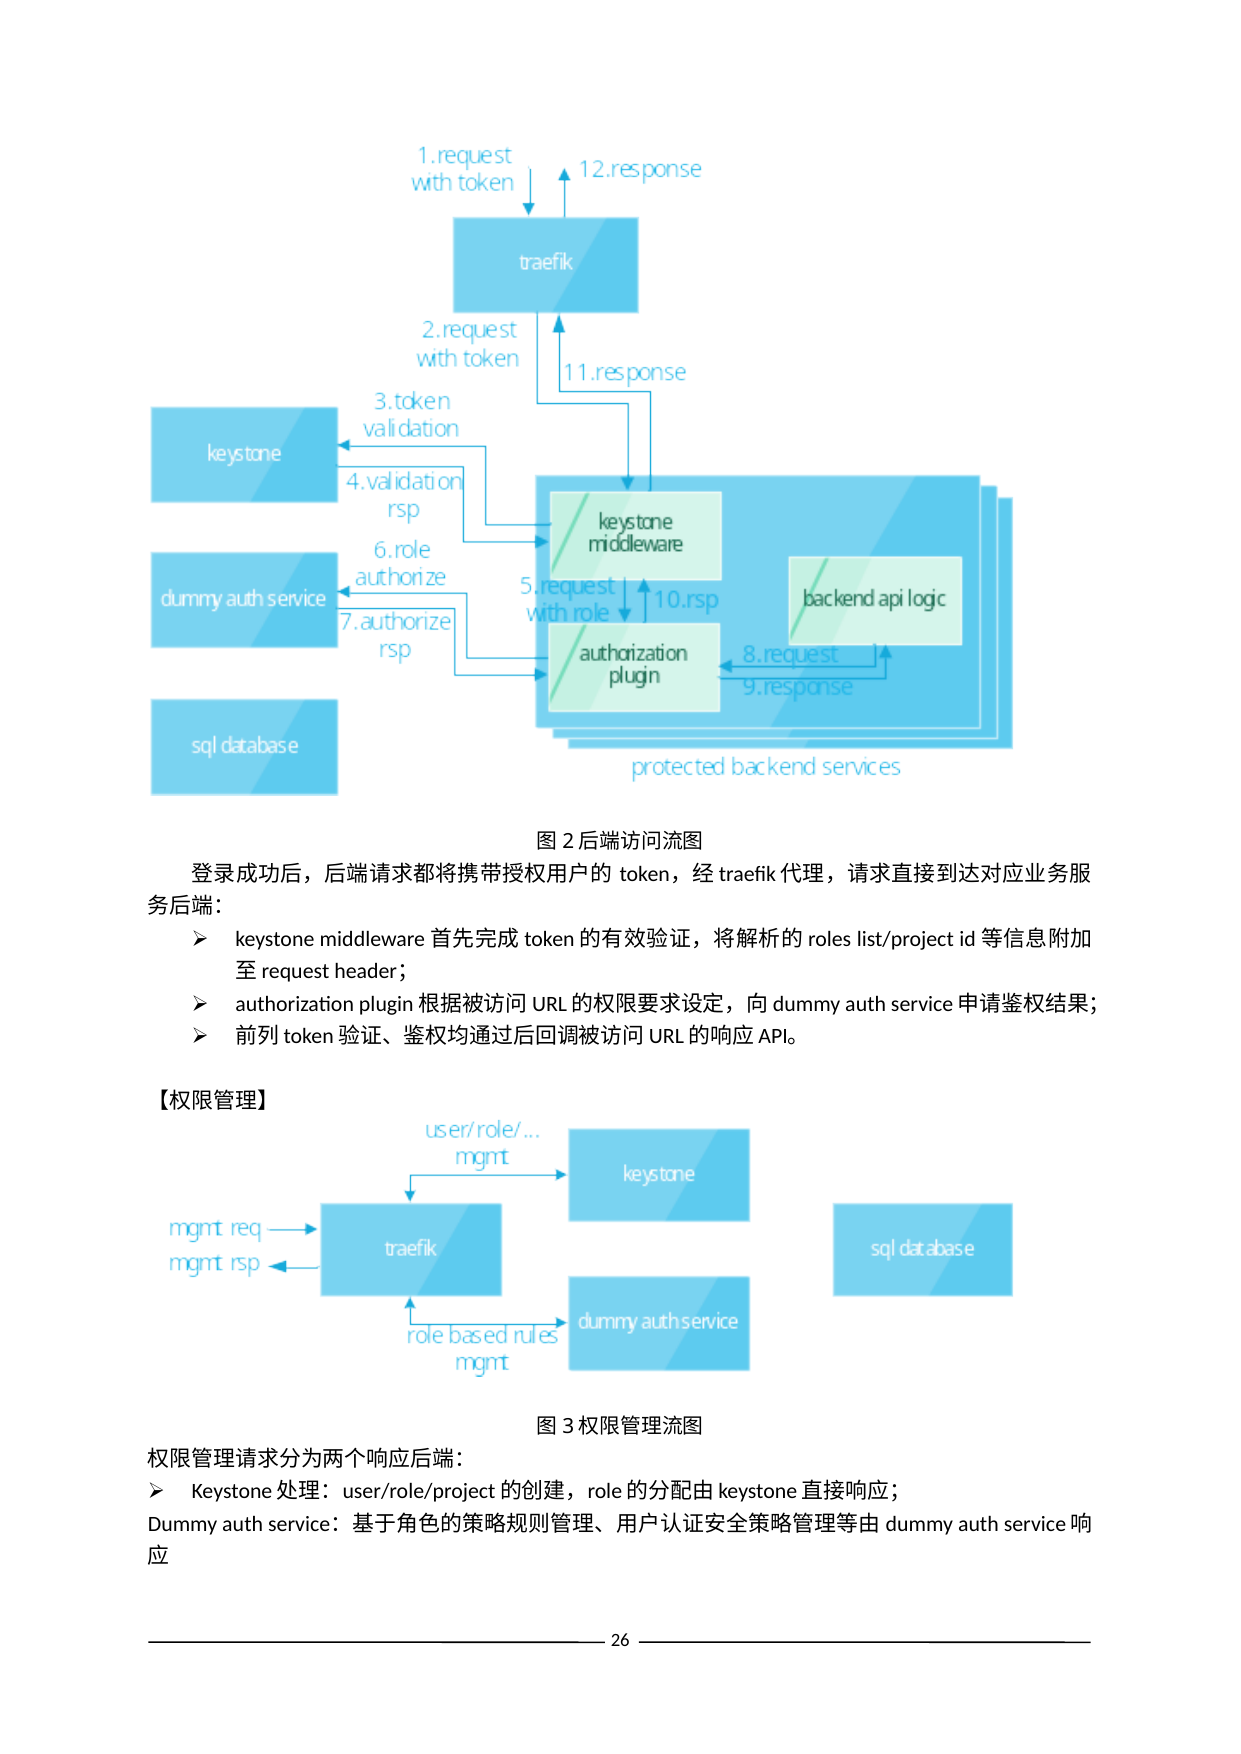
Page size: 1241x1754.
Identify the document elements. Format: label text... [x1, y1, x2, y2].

text Dummy auth service：基于角色的策略规则管理、用户认证安全策略管理等由dummy auth service响应 [148, 1505, 1092, 1570]
text 【权限管理】 [148, 1083, 1092, 1115]
list keystone middleware首先完成token的有效验证，将解析的roles list/project id等信息附加至request header； [191, 920, 1092, 985]
text 登录成功后，后端请求都将携带授权用户的token，经traefik代理，请求直接到达对应业务服务后端： [148, 855, 1092, 920]
list Keystone处理：user/role/project的创建，role的分配由keystone直接响应； [148, 1473, 1092, 1505]
list 前列token验证、鉴权均通过后回调被访问URL的响应API。 [191, 1018, 1092, 1050]
text 权限管理请求分为两个响应后端： [148, 1440, 1092, 1473]
list authorization plugin根据被访问URL的权限要求设定，向dummy auth service申请鉴权结果； [191, 985, 1092, 1018]
